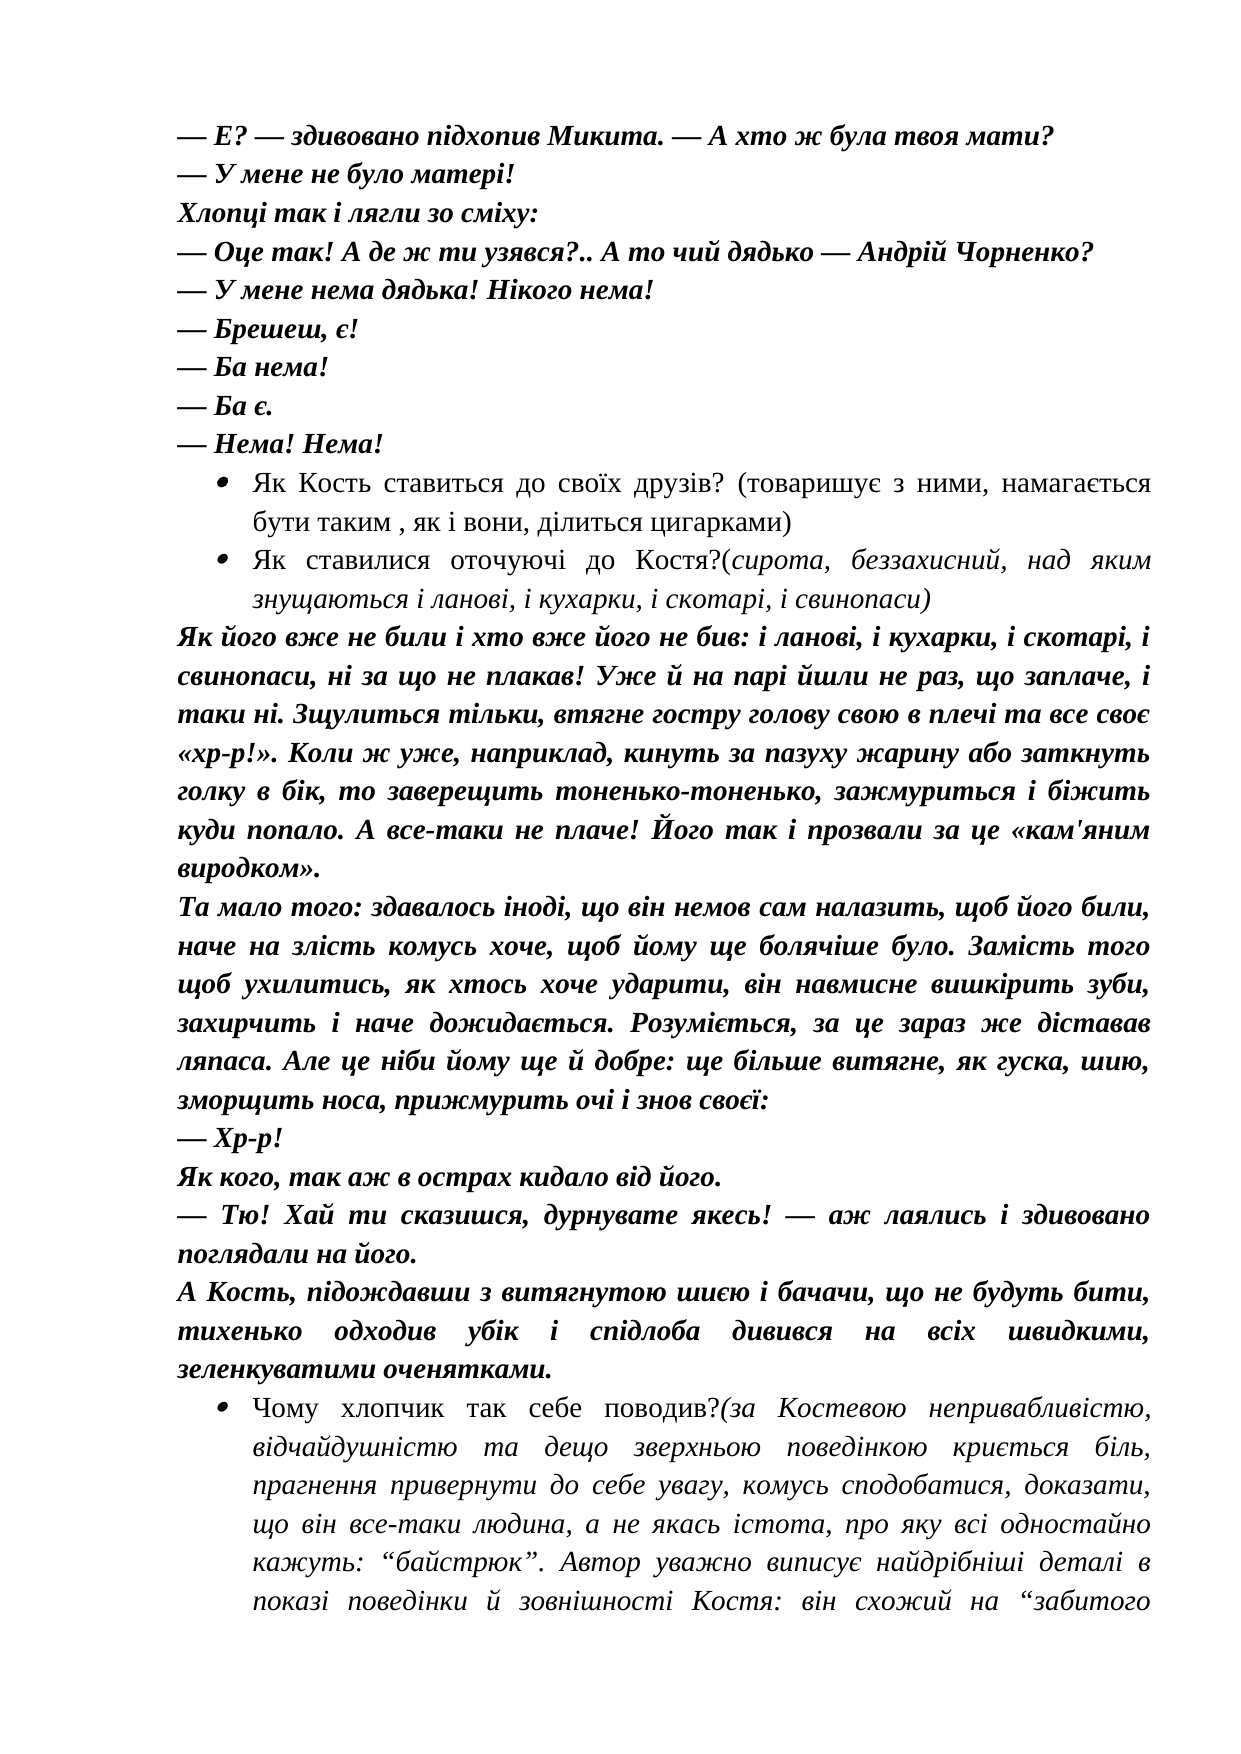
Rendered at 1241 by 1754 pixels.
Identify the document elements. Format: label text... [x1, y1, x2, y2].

text Хлопці так і лягли зо сміху: [177, 195, 1152, 229]
text Як його вже не били і хто вже його не бив: і ланові, і кухарки, і скотарі, і свинопаси, ні за що не плакав! Уже й на парі йшли не раз, що заплаче, і таки ні. Зщулиться тільки, втягне гостру голову свою в плечі та все своє «хр-р!». Коли ж уже, наприклад, кинуть за пазуху жарину або заткнуть голку в бік, то заверещить тоненько-тоненько, зажмуриться і біжить куди попало. А все-таки не плаче! Його так і прозвали за це «кам'яним виродком». [177, 619, 1152, 884]
text — Ба нема! [177, 349, 1152, 383]
text — У мене не було матері! [177, 157, 1152, 190]
list Як ставилися оточуючі до Костя?(сирота, беззахисний, над яким знущаються і ланові, і кухарки, і скотарі, і свинопаси) [215, 542, 1152, 614]
text — Нема! Нема! [177, 426, 1152, 460]
text Та мало того: здавалось іноді, що він немов сам налазить, щоб його били, наче на злість комусь хоче, щоб йому ще болячіше було. Замість того щоб ухилитись, як хтось хоче ударити, він навмисне вишкірить зуби, захирчить і наче дожидається. Розуміється, за це зараз же діставав ляпаса. Але це ніби йому ще й добре: ще більше витягне, як гуска, шию, зморщить носа, прижмурить очі і знов своєї: [177, 889, 1152, 1115]
text А Кость, підождавши з витягнутою шиєю і бачачи, що не будуть бити, тихенько одходив убік і спідлоба дивився на всіх швидкими, зеленкуватими оченятками. [177, 1274, 1152, 1385]
list Як Кость ставиться до своїх друзів? (товаришує з ними, намагається бути таким , як і вони, ділиться цигарками) [215, 465, 1152, 537]
text — Хр-р! [177, 1120, 1152, 1154]
text — У мене нема дядька! Нікого нема! [177, 272, 1152, 306]
text — Тю! Хай ти сказишся, дурнувате якесь! — аж лаялись і здивовано поглядали на його. [177, 1197, 1152, 1269]
text — Ба є. [177, 388, 1152, 421]
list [215, 1390, 1152, 1617]
text — Брешеш, є! [177, 311, 1152, 344]
text — Оце так! А де ж ти узявся?.. А то чий дядько — Андрій Чорненко? [177, 234, 1152, 267]
text Як кого, так аж в острах кидало від його. [177, 1159, 1152, 1192]
text — Е? — здивовано підхопив Микита. — А хто ж була твоя мати? [177, 118, 1152, 152]
